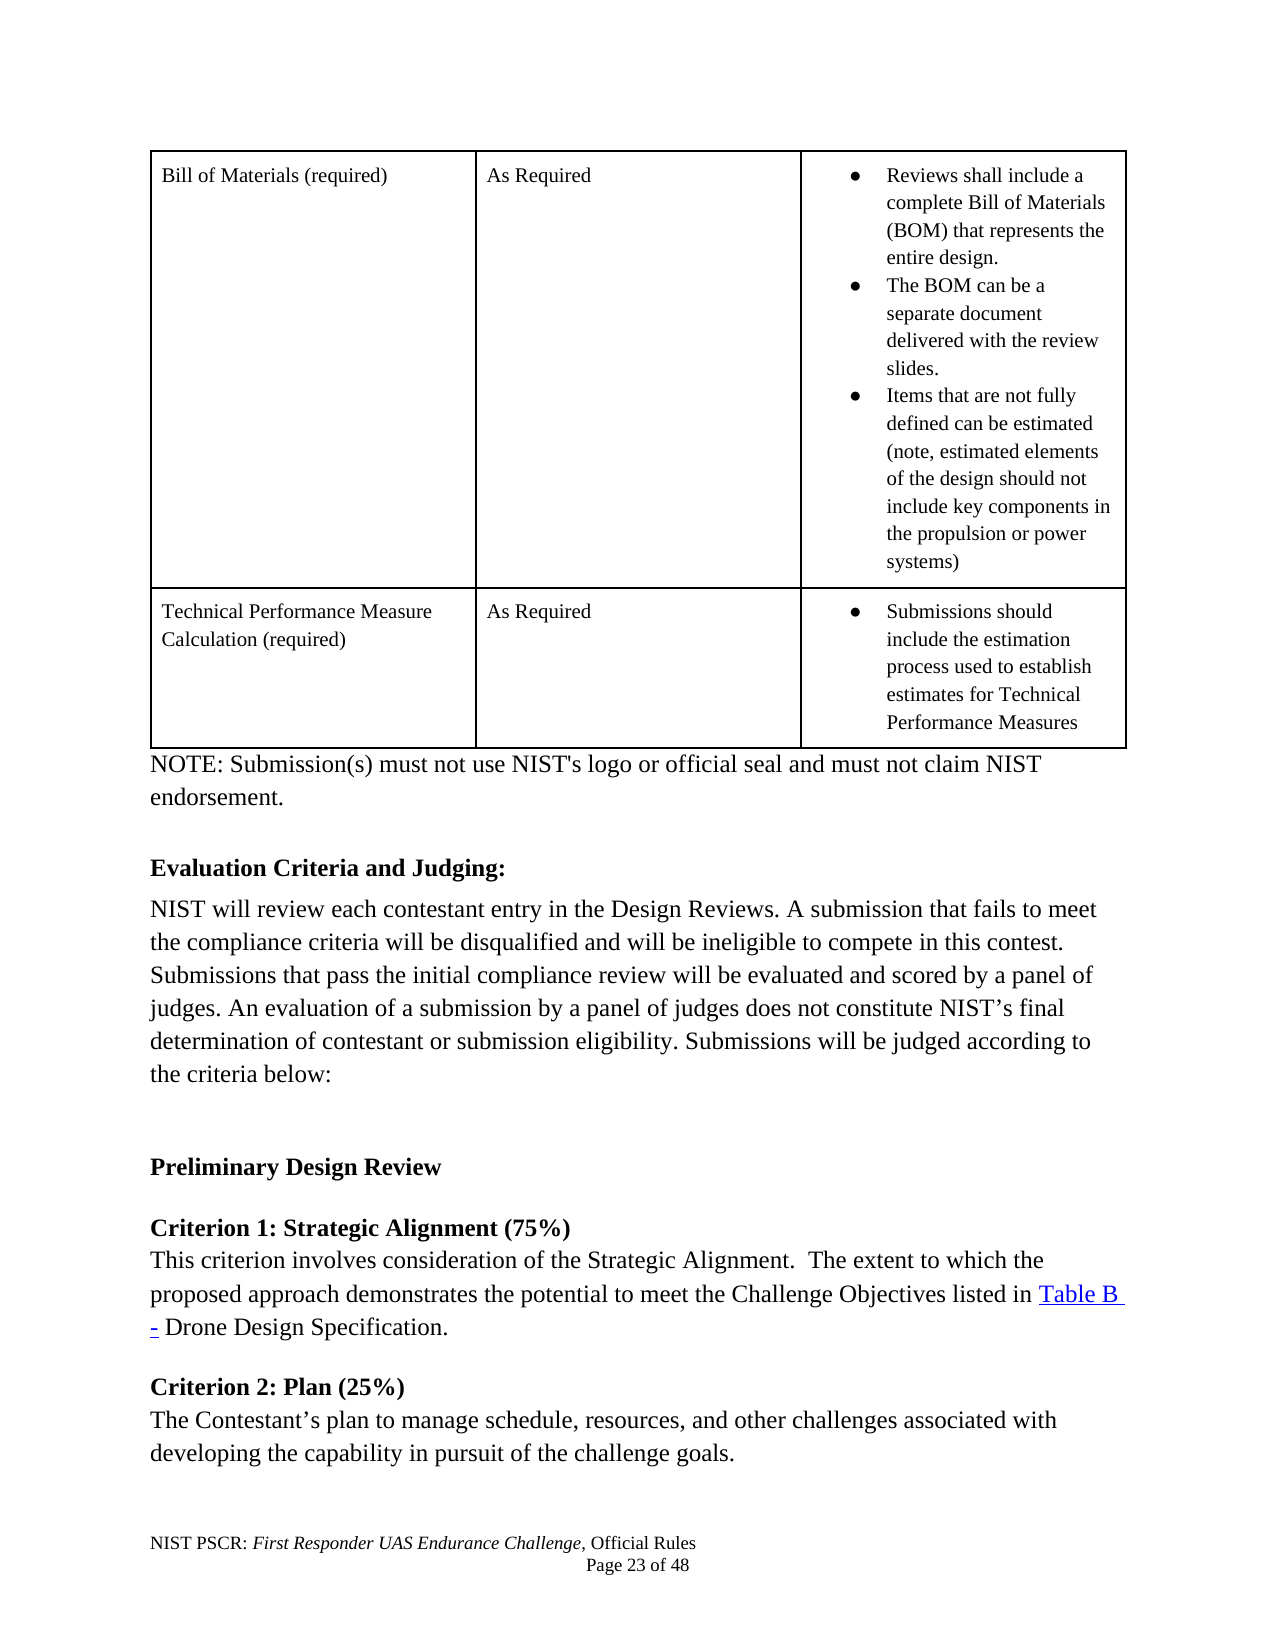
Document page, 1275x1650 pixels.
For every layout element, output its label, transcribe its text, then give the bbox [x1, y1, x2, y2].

subtitle Preliminary Design Review [150, 1152, 1125, 1181]
text This criterion involves consideration of the Strategic Alignment. The extent to which the proposed approach demonstrates the potential to meet the Challenge Objectives listed in Table B - Drone Design Specification. [150, 1246, 1125, 1340]
table_cell Submissions should include the estimation process used to establish estimates for Technical Performance Measures [802, 589, 1125, 747]
text Criterion 1: Strategic Alignment (75%) [150, 1213, 1125, 1241]
table_cell Technical Performance Measure Calculation (required) [152, 589, 475, 747]
table_cell As Required [477, 152, 800, 587]
table_cell As Required [477, 589, 800, 747]
subtitle Criterion 2: Plan (25%) [150, 1372, 1125, 1401]
table_cell Bill of Materials (required) [152, 152, 475, 587]
table_cell Reviews shall include a complete Bill of Materials (BOM) that represents the entire design. The BOM can be a separate document delivered with the review slides. Items that are not fully defined can be estimated (note, estimated elements of the design should not include key components in the propulsion or power systems) [802, 152, 1125, 587]
subtitle Evaluation Criteria and Judging: [150, 853, 1125, 882]
text NOTE: Submission(s) must not use NIST's logo or official seal and must not claim NIST endorsement. [150, 749, 1125, 811]
text NIST will review each contestant entry in the Design Reviews. A submission that fails to meet the compliance criteria will be disqualified and will be ineligible to compete in this contest. Submissions that pass the initial compliance review will be evaluated and scored by a panel of judges. An evaluation of a submission by a panel of judges does not constitute NIST’s final determination of contestant or submission eligibility. Submissions will be judged according to the criteria below: [150, 894, 1125, 1088]
text The Contestant’s plan to manage schedule, resources, and other challenges associated with developing the capability in pursuit of the challenge goals. [150, 1405, 1125, 1467]
